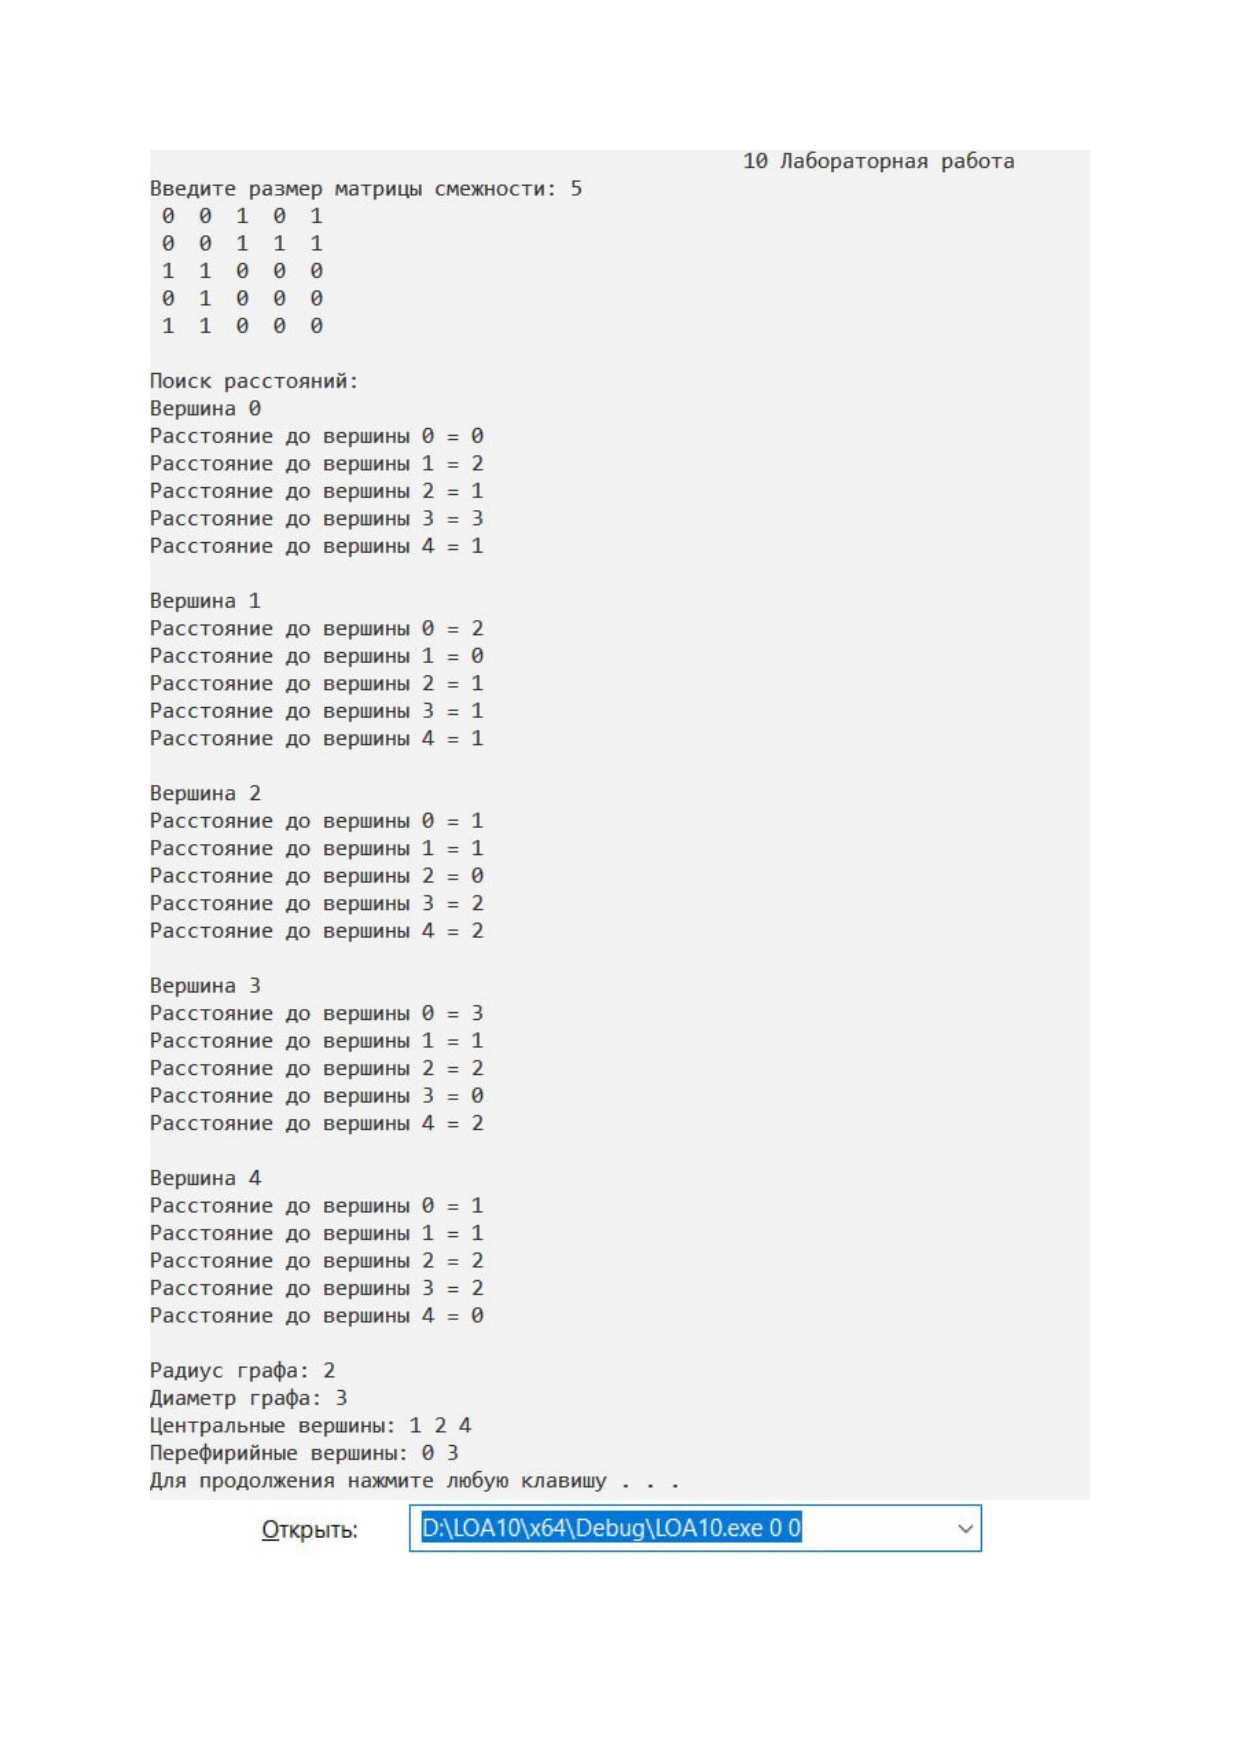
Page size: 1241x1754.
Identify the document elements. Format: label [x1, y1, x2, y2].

picture [150, 150, 1091, 1500]
picture [245, 1503, 995, 1573]
